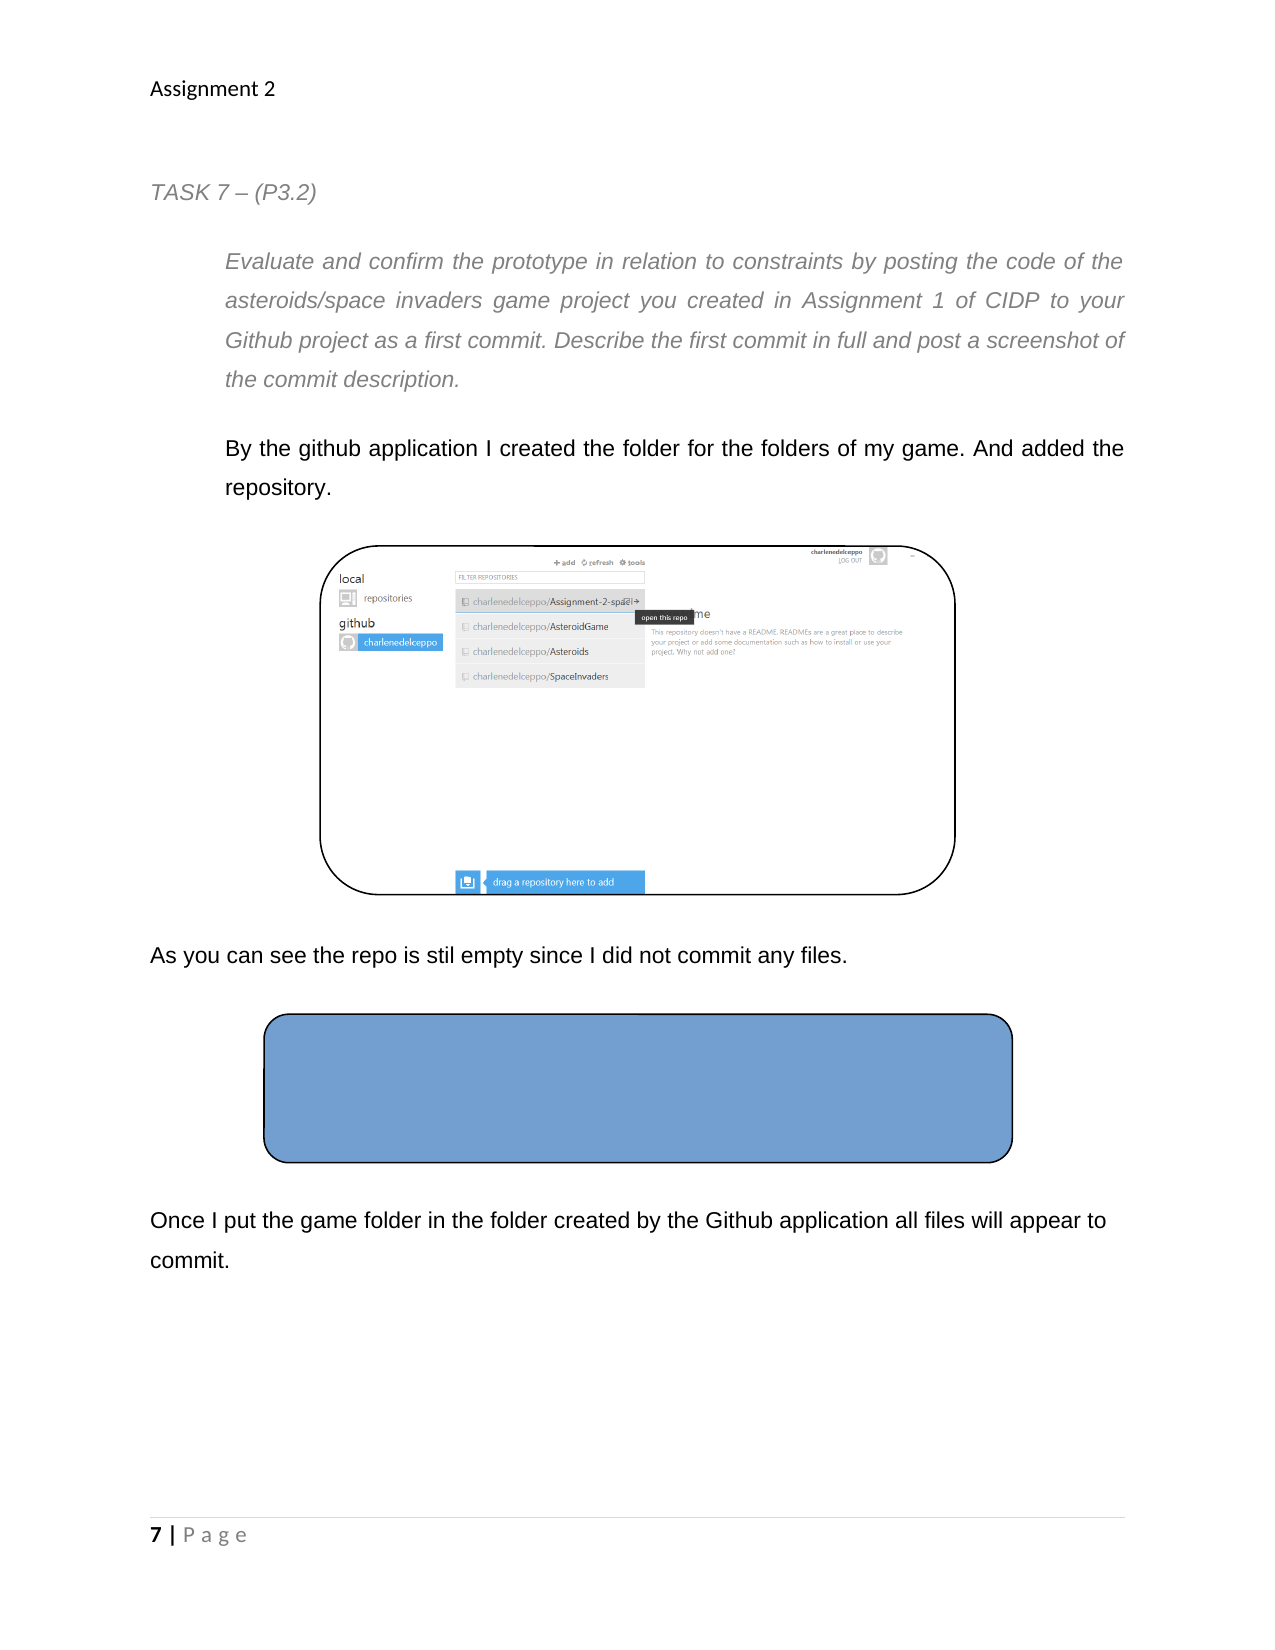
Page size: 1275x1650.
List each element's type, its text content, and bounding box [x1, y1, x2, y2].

text As you can see the repo is stil empty since I did not commit any files. [150, 942, 1125, 969]
text By the github application I created the folder for the folders of my game. And added the repository. [225, 435, 1125, 501]
text Once I put the game folder in the folder created by the Github application all files will appear to commit. [150, 1207, 1125, 1273]
text Evaluate and confirm the prototype in relation to constraints by posting the code of the asteroids/space invaders game project you created in Assignment 1 of CIDP to your Github project as a first commit. Describe the first commit in full and post a screenshot of the commit description. [225, 248, 1125, 393]
text TASK 7 – (P3.2) [150, 179, 1125, 206]
picture [321, 547, 954, 893]
